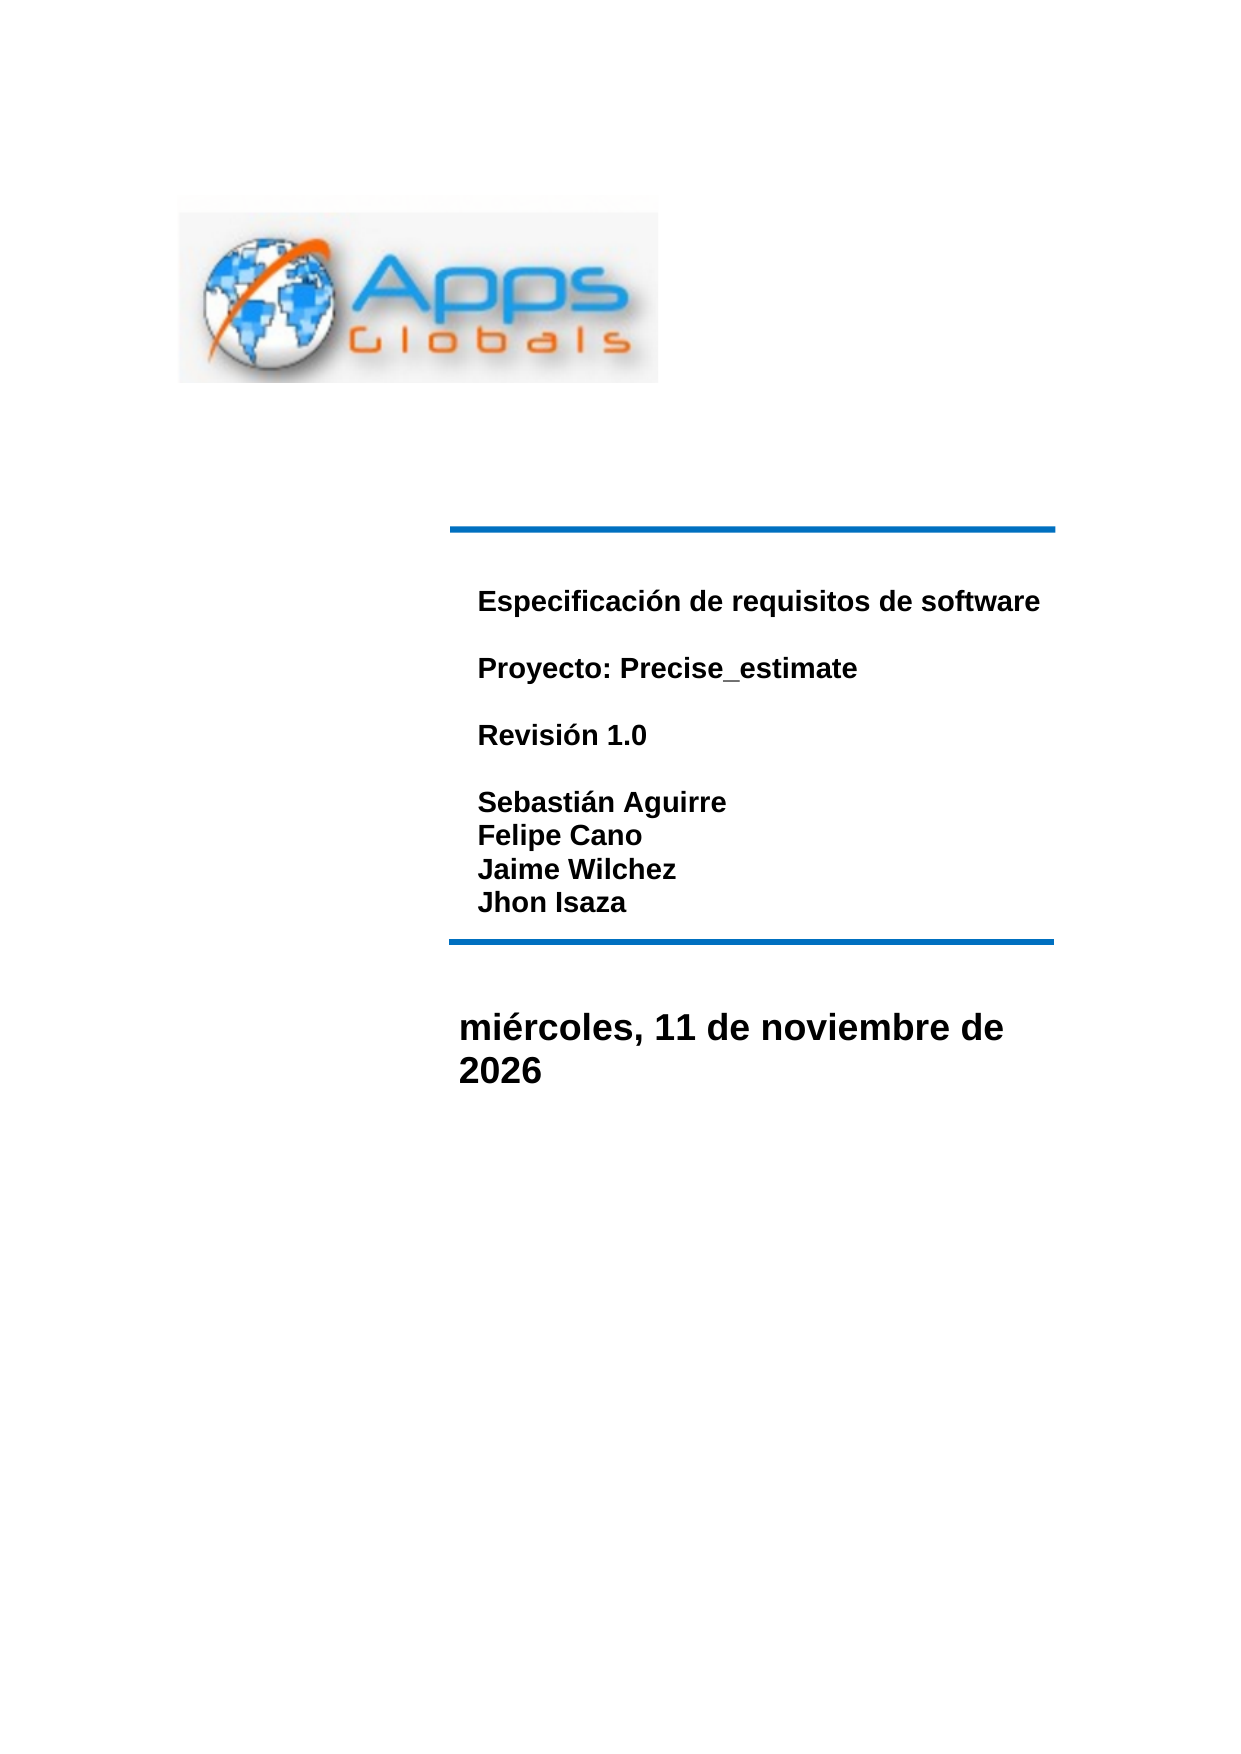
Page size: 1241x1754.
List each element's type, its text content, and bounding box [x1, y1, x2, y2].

text Jaime Wilchez [477, 852, 1063, 886]
text Felipe Cano [477, 818, 1063, 852]
text Revisión 1.0 [477, 718, 1063, 751]
text Jhon Isaza [477, 886, 1063, 919]
text Sebastián Aguirre [477, 785, 1063, 818]
text jueves, 20 de abril de 2017 [458, 1005, 1063, 1092]
picture [177, 195, 659, 383]
text Especificación de requisitos de software [477, 584, 1063, 617]
text Proyecto: Precise_estimate [477, 651, 1063, 684]
